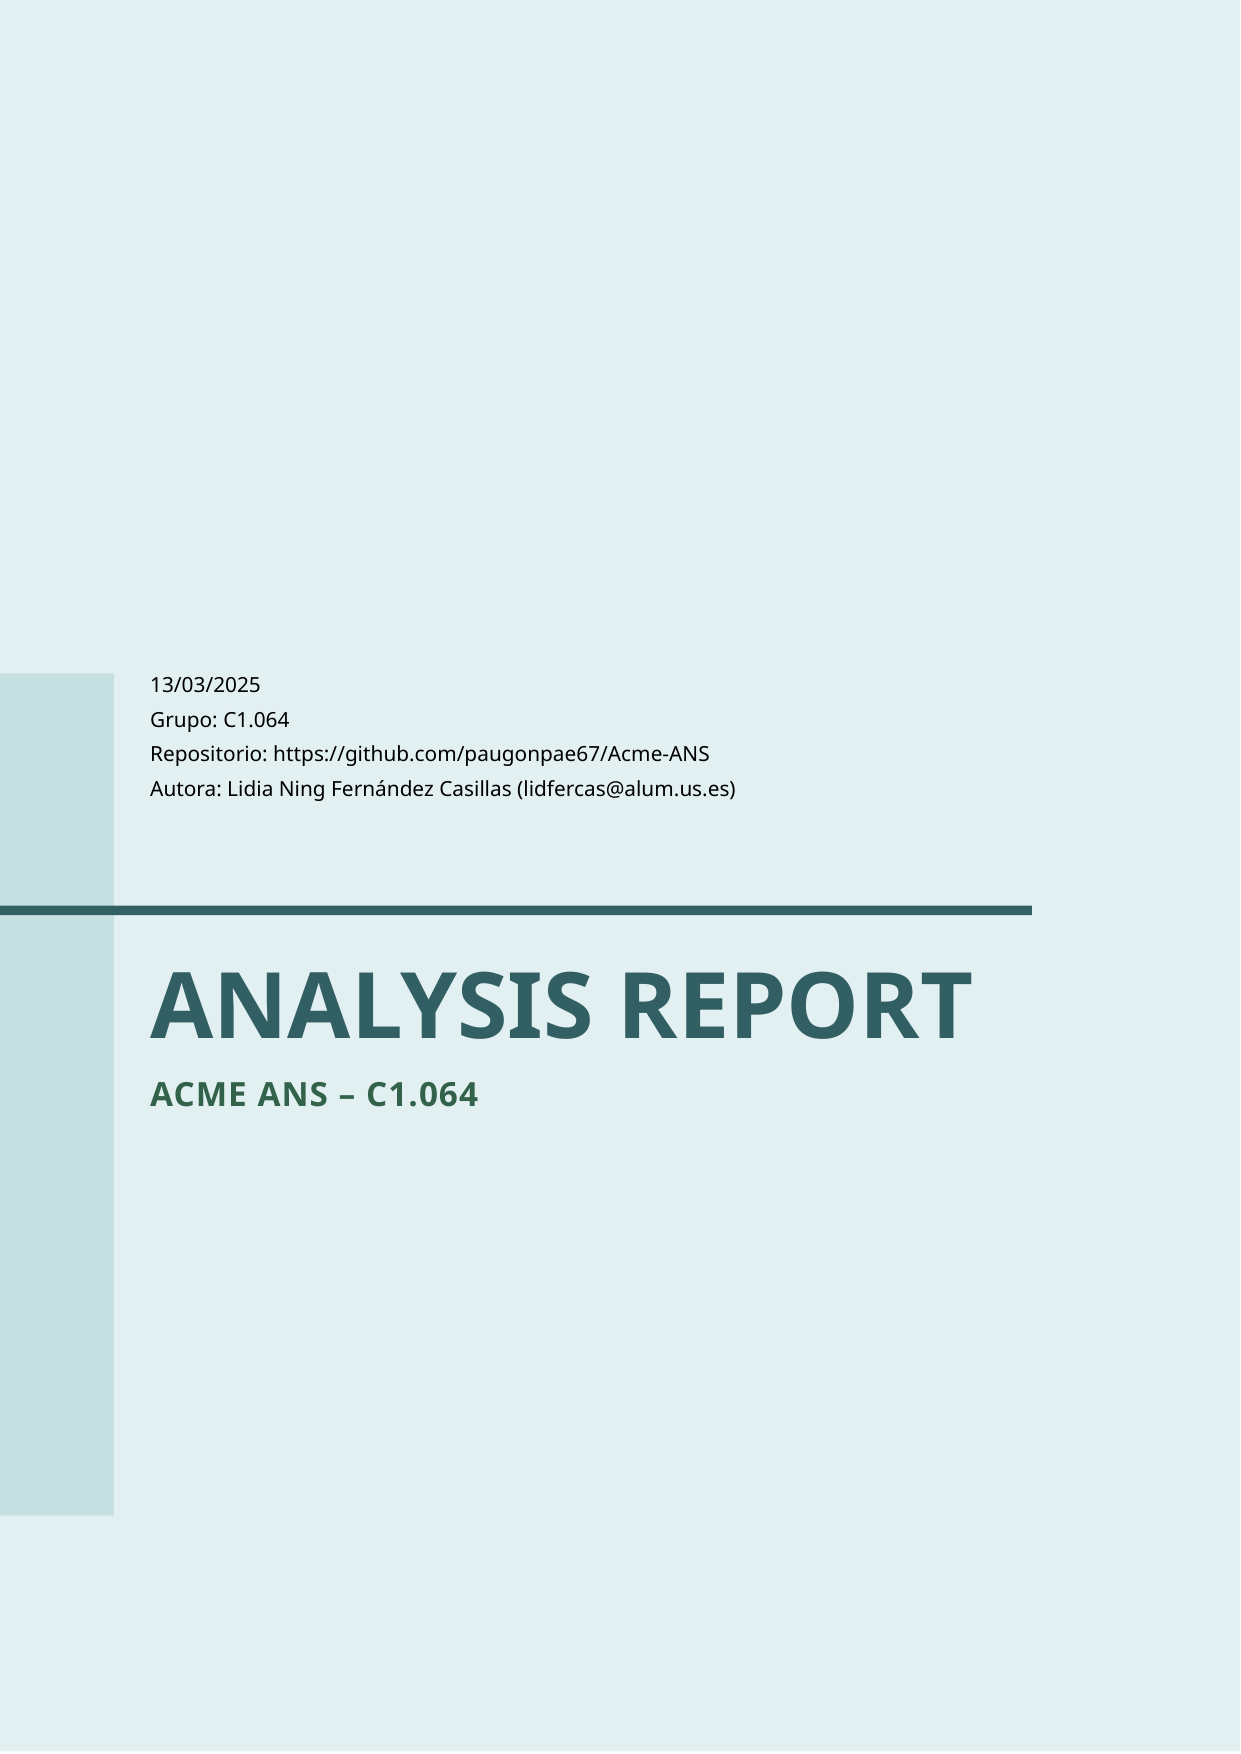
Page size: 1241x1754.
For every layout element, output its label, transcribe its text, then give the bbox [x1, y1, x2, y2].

text Repositorio: https://github.com/paugonpae67/Acme-ANS [150, 739, 1090, 768]
